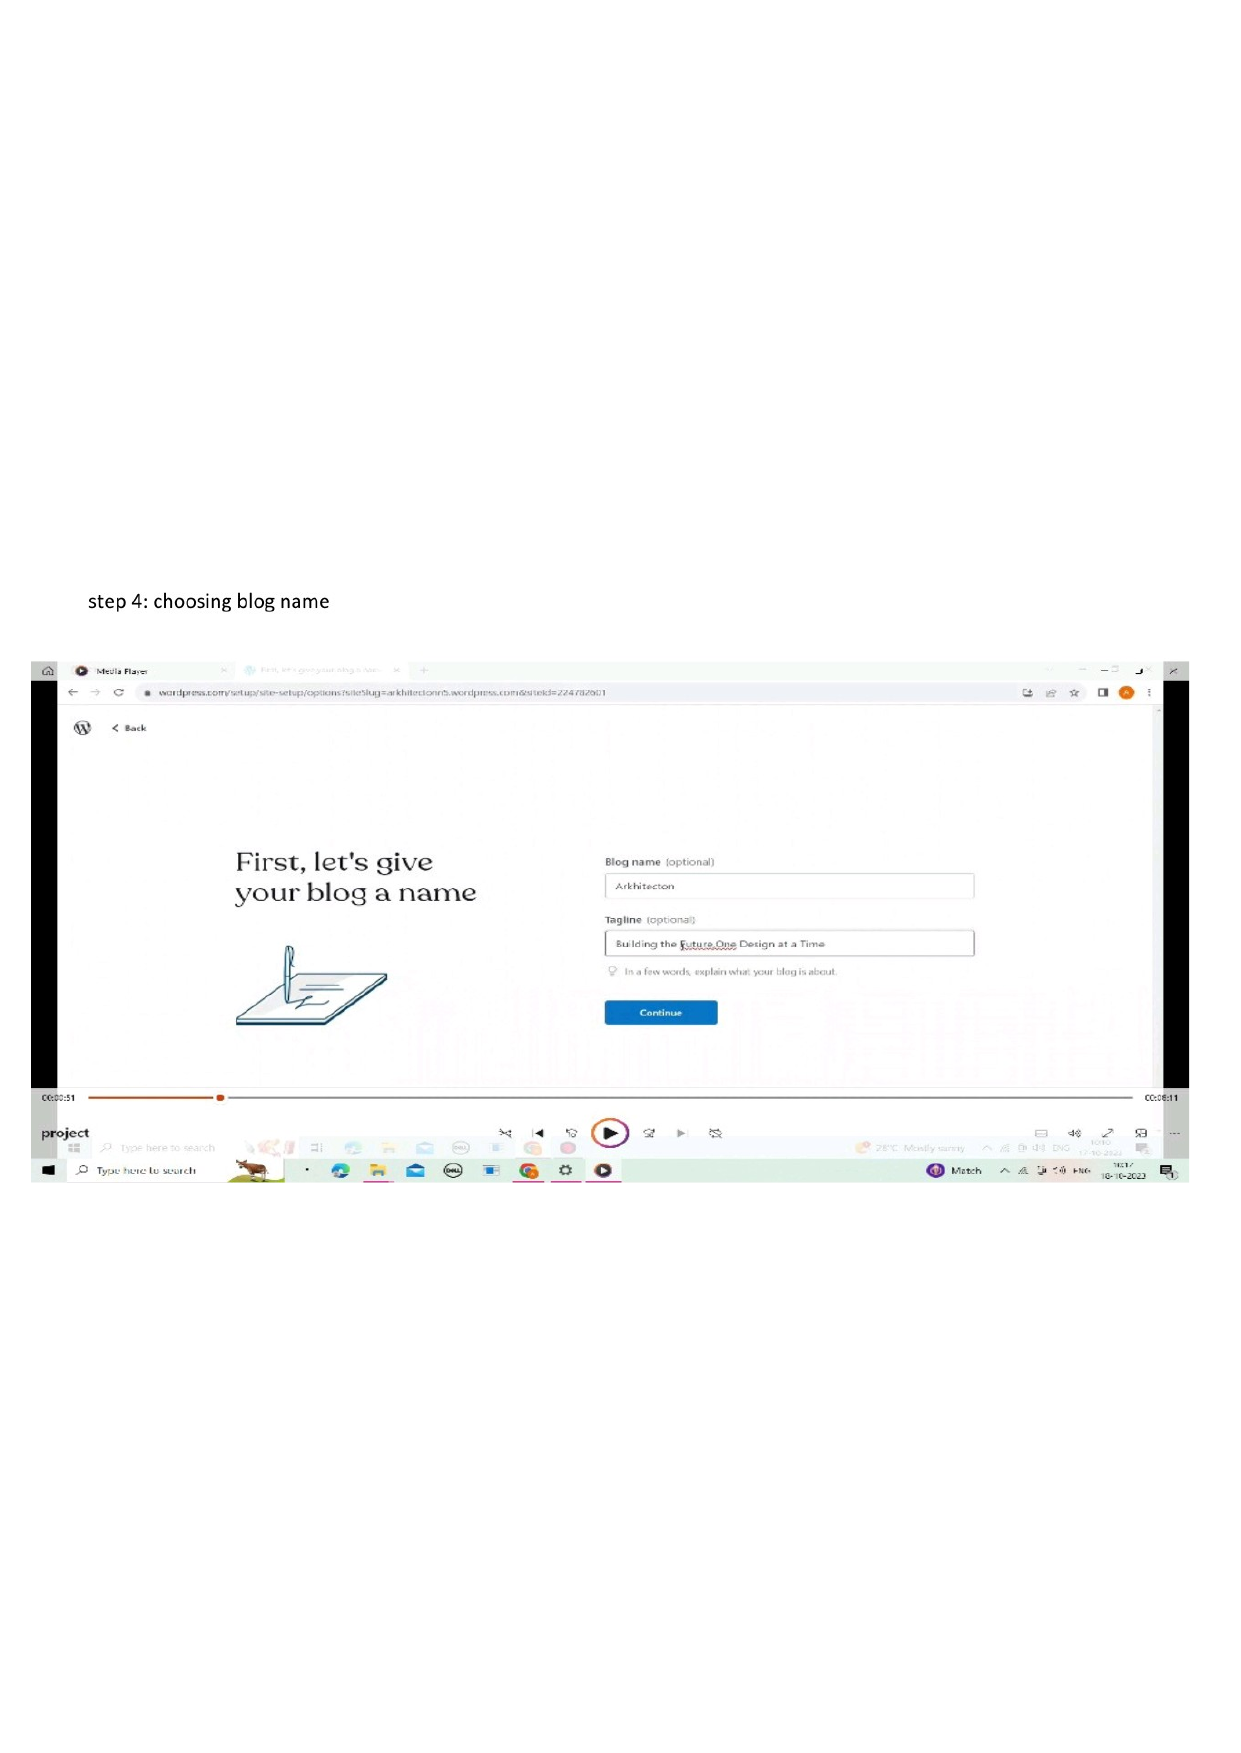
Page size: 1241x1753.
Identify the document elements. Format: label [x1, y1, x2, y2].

picture [31, 592, 1190, 1183]
